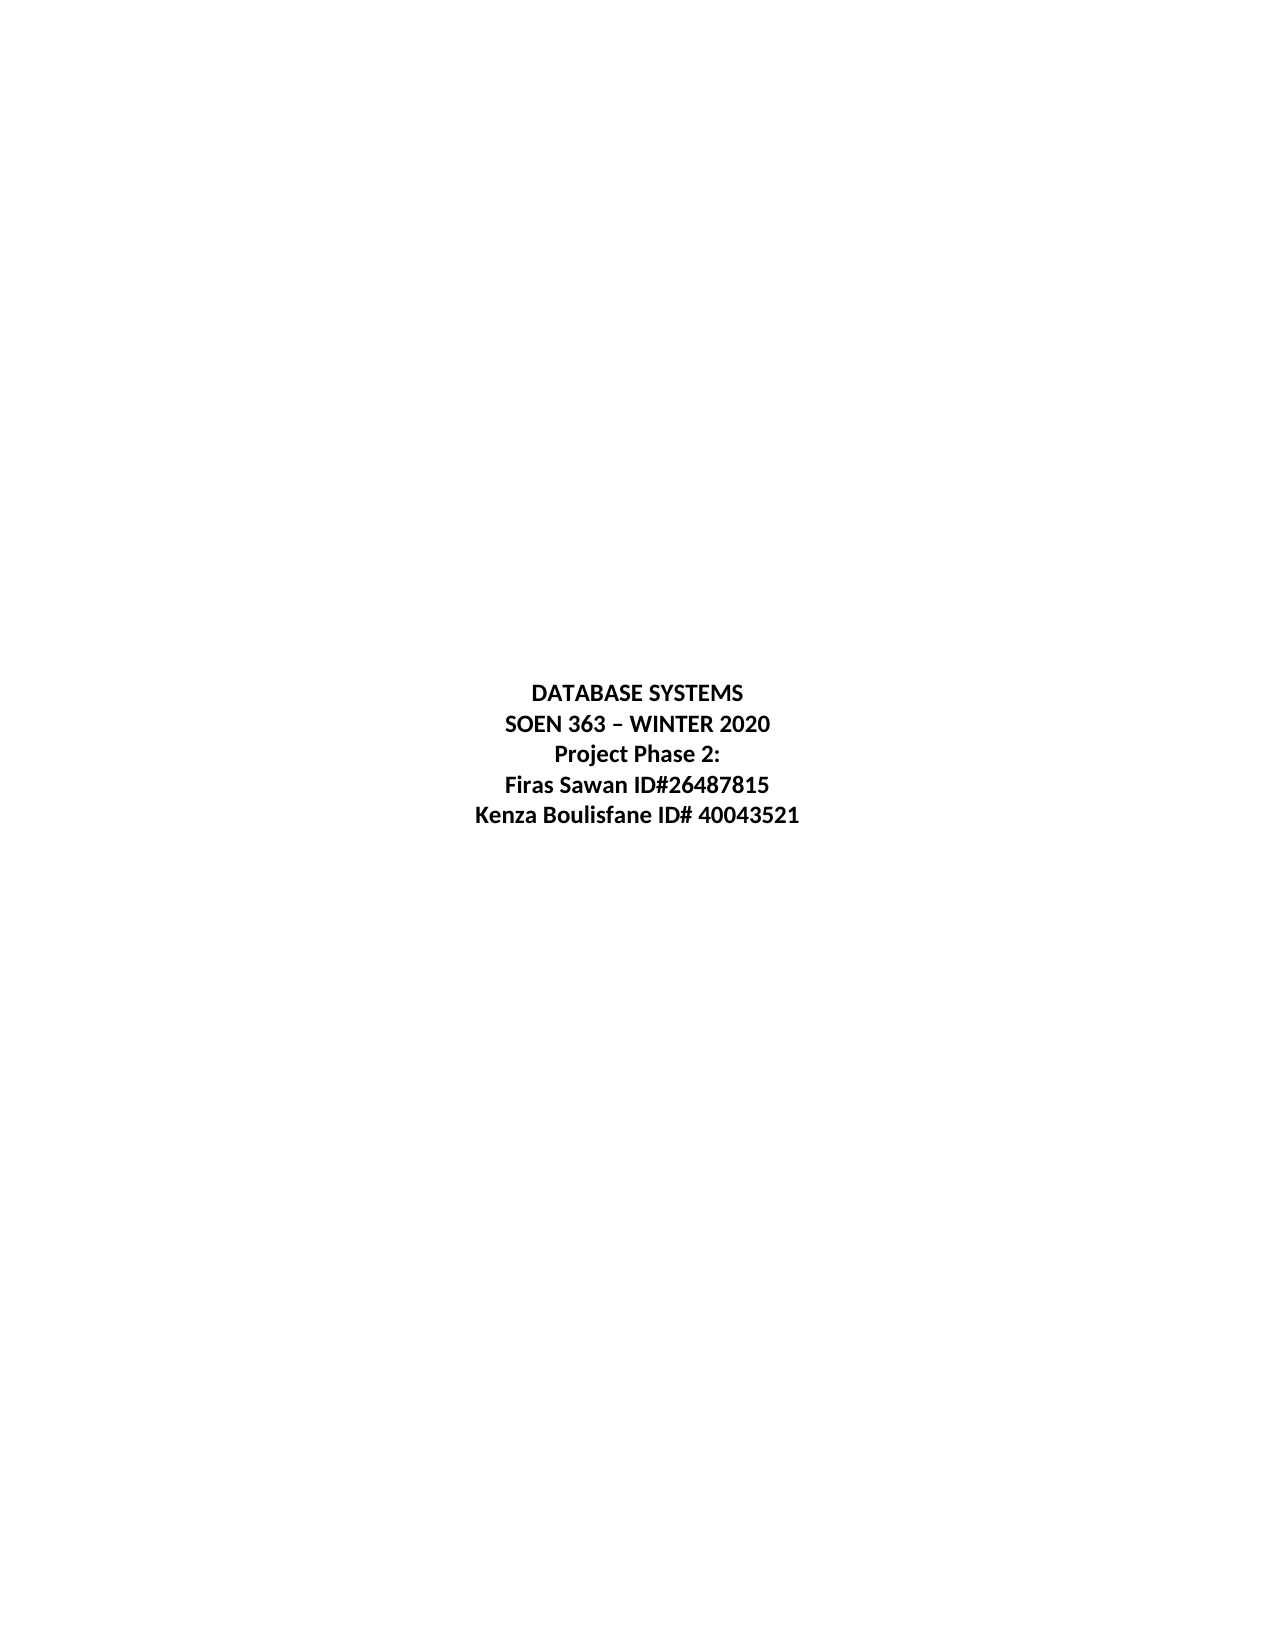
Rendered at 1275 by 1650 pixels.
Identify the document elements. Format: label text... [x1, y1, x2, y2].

text SOEN 363 – WINTER 2020 [150, 708, 1125, 739]
text Project Phase 2: [150, 739, 1125, 769]
text Firas Sawan ID#26487815 [150, 769, 1125, 800]
text DATABASE SYSTEMS [150, 678, 1125, 708]
text Kenza Boulisfane ID# 40043521 [150, 800, 1125, 830]
